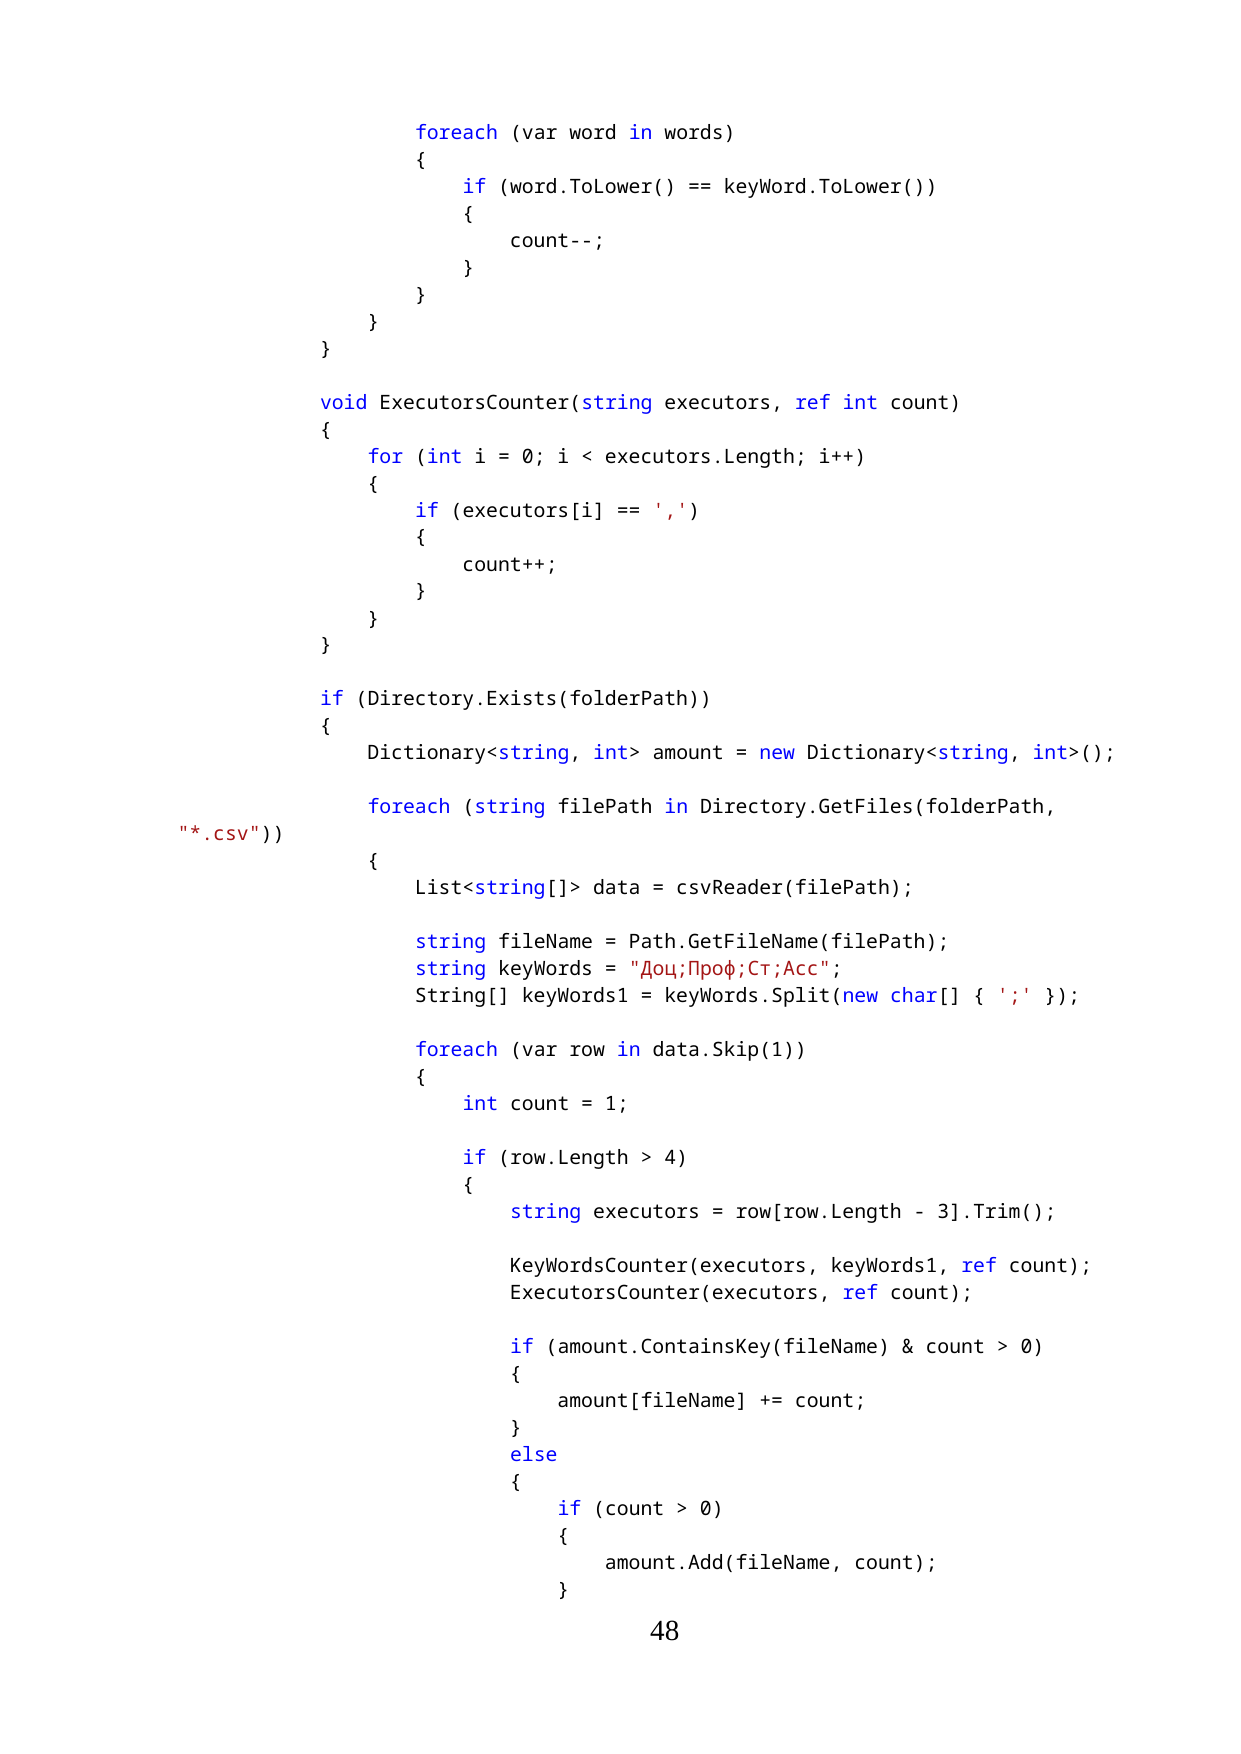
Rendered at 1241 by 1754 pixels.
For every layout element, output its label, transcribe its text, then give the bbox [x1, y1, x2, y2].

text for (int i = 0; i < executors.Length; i++) [177, 442, 1152, 469]
text amount.Add(fileName, count); [177, 1548, 1152, 1575]
text Dictionary<string, int> amount = new Dictionary<string, int>(); [177, 739, 1152, 766]
text { [177, 1467, 1152, 1494]
text { [177, 1062, 1152, 1089]
text if (count > 0) [177, 1494, 1152, 1521]
text { [177, 1170, 1152, 1197]
text } [177, 307, 1152, 334]
text } [177, 253, 1152, 280]
text String[] keyWords1 = keyWords.Split(new char[] { ';' }); [177, 981, 1152, 1008]
text if (executors[i] == ',') [177, 496, 1152, 523]
text } [177, 577, 1152, 604]
text { [177, 415, 1152, 442]
text } [177, 1575, 1152, 1602]
text count--; [177, 226, 1152, 253]
text { [177, 847, 1152, 873]
text KeyWordsCounter(executors, keyWords1, ref count); [177, 1251, 1152, 1278]
text } [177, 631, 1152, 658]
text if (word.ToLower() == keyWord.ToLower()) [177, 172, 1152, 199]
text List<string[]> data = csvReader(filePath); [177, 873, 1152, 901]
text string executors = row[row.Length - 3].Trim(); [177, 1197, 1152, 1224]
text amount[fileName] += count; [177, 1386, 1152, 1413]
text { [177, 469, 1152, 496]
text if (Directory.Exists(folderPath)) [177, 685, 1152, 712]
text { [177, 523, 1152, 550]
text foreach (string filePath in Directory.GetFiles(folderPath, "*.csv")) [177, 793, 1152, 847]
text } [177, 280, 1152, 307]
text foreach (var row in data.Skip(1)) [177, 1035, 1152, 1062]
text if (amount.ContainsKey(fileName) & count > 0) [177, 1332, 1152, 1359]
text else [177, 1440, 1152, 1467]
text { [177, 145, 1152, 172]
text { [177, 1521, 1152, 1548]
text { [177, 712, 1152, 739]
text count++; [177, 550, 1152, 577]
text { [177, 1359, 1152, 1386]
text int count = 1; [177, 1089, 1152, 1116]
text if (row.Length > 4) [177, 1143, 1152, 1170]
text } [177, 604, 1152, 631]
text string keyWords = "Доц;Проф;Ст;Асс"; [177, 954, 1152, 981]
text ExecutorsCounter(executors, ref count); [177, 1278, 1152, 1305]
text { [177, 199, 1152, 226]
text foreach (var word in words) [177, 118, 1152, 145]
text } [177, 334, 1152, 361]
text string fileName = Path.GetFileName(filePath); [177, 927, 1152, 954]
text } [177, 1413, 1152, 1440]
text void ExecutorsCounter(string executors, ref int count) [177, 388, 1152, 415]
